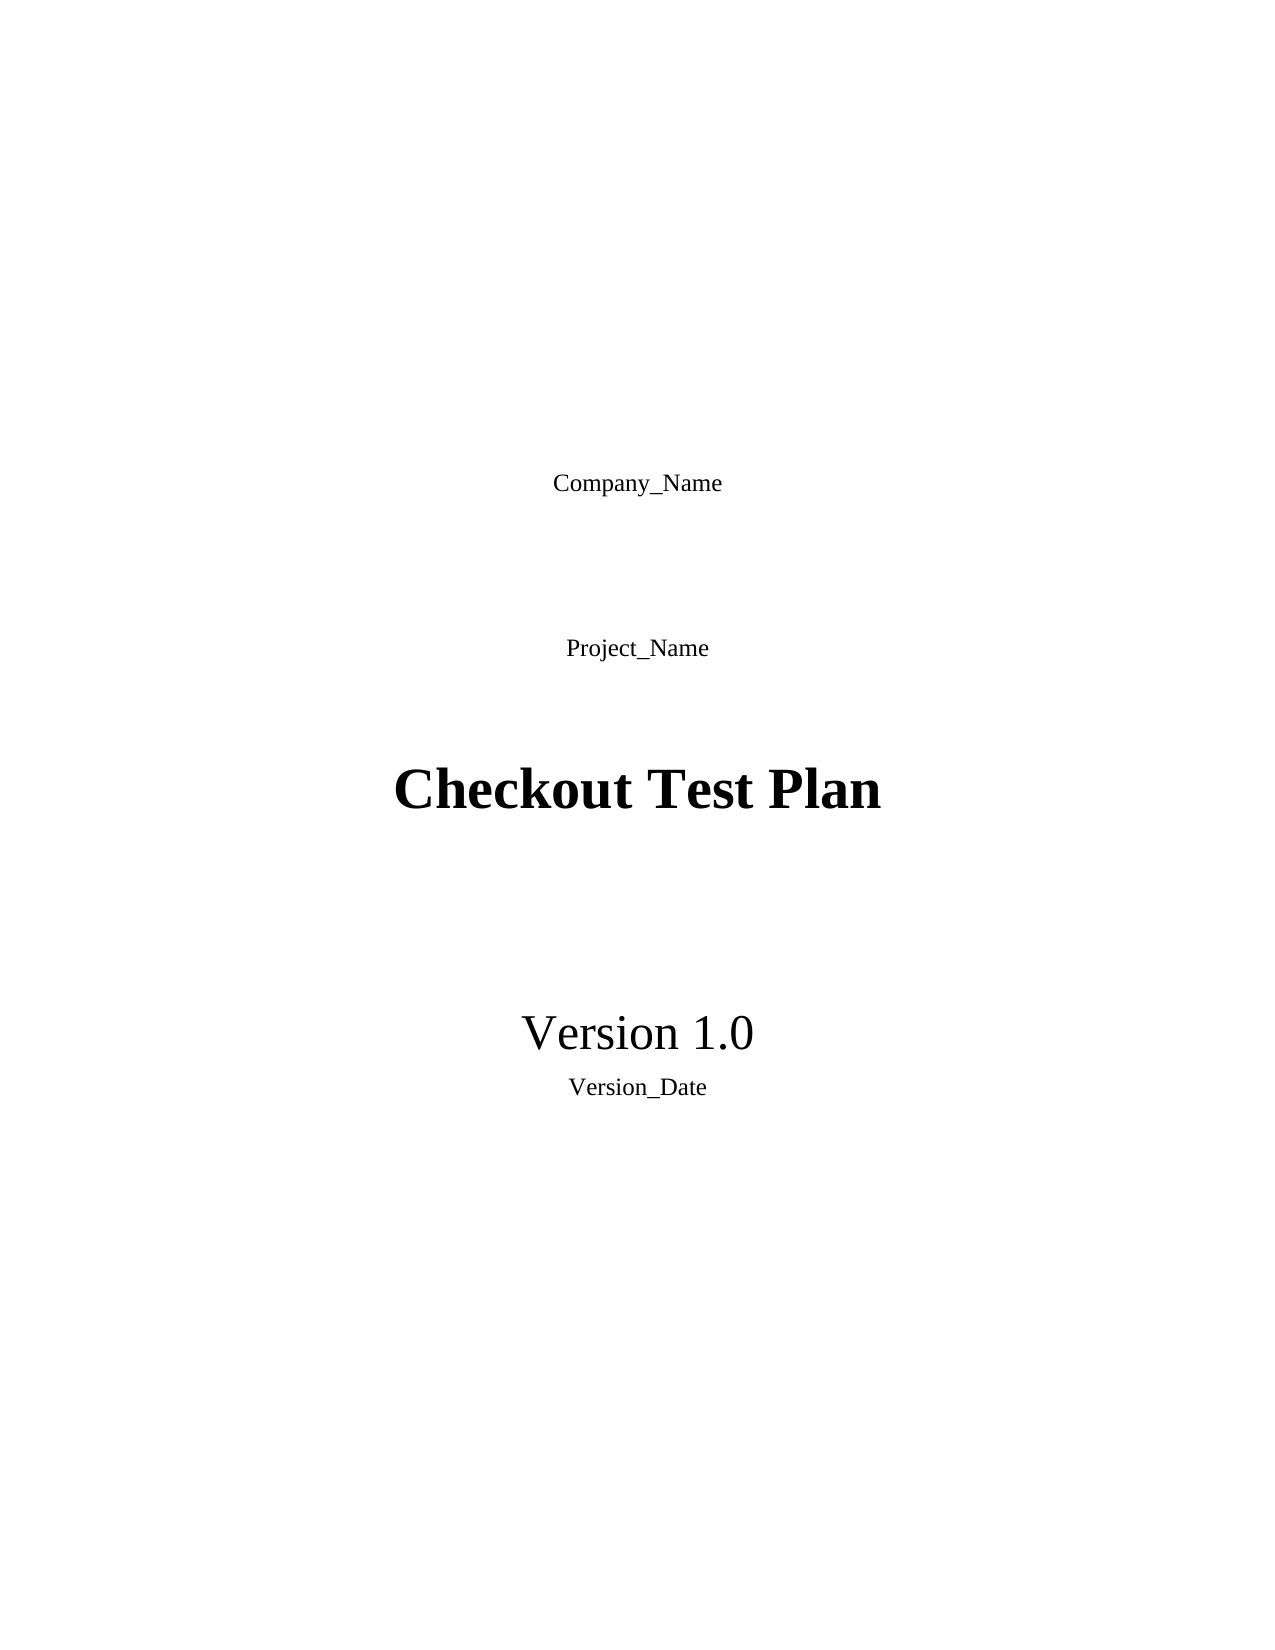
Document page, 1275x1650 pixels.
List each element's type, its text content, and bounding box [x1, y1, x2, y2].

text Version_Date [187, 1072, 1087, 1101]
text Project_Name [187, 633, 1087, 662]
text Checkout Test Plan [187, 754, 1087, 821]
text Company_Name [187, 468, 1087, 497]
text Version [187, 1002, 1087, 1060]
